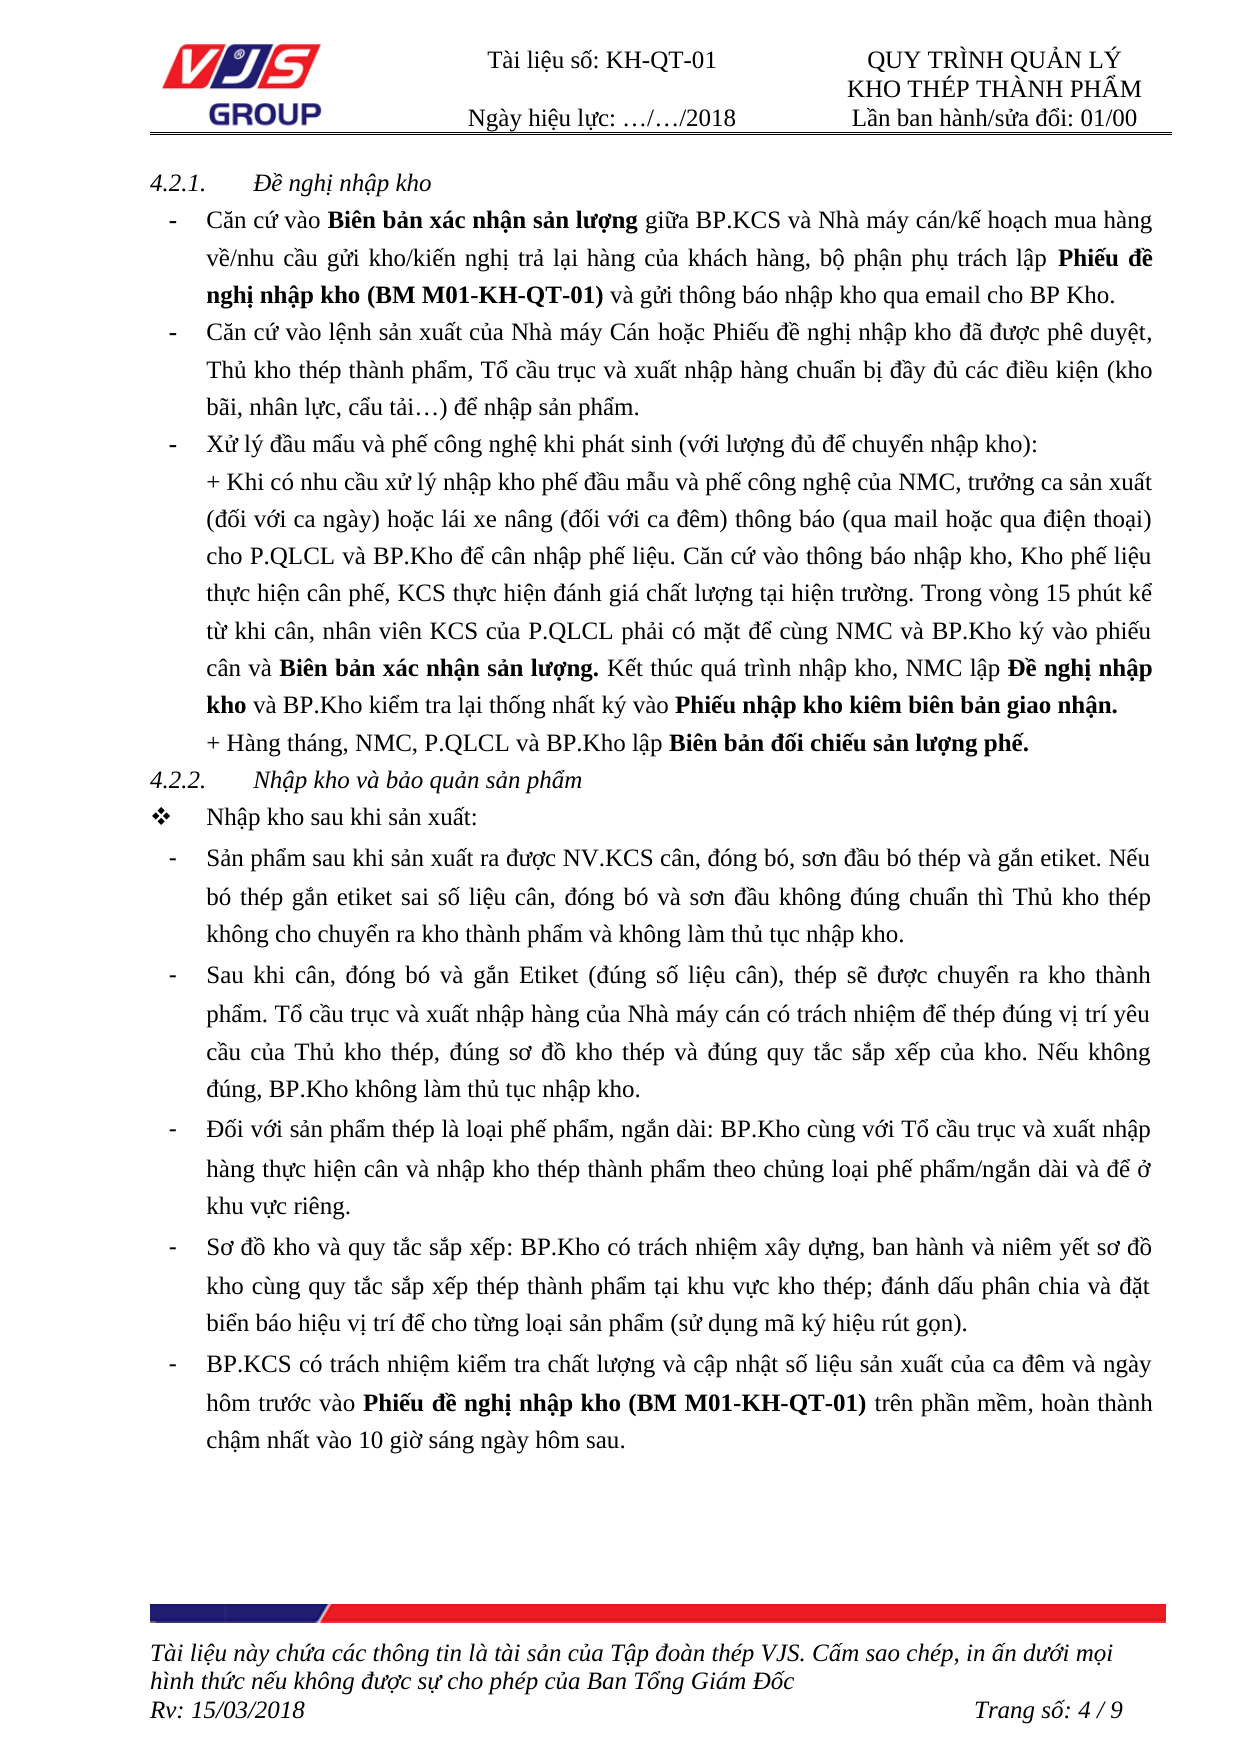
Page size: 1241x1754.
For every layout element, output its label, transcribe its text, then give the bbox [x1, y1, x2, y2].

list Căn cứ vào lệnh sản xuất của Nhà máy Cán hoặc Phiếu đề nghị nhập kho đã được phê duyệt, Thủ kho thép thành phẩm, Tổ cầu trục và xuất nhập hàng chuẩn bị đầy đủ các điều kiện (kho bãi, nhân lực, cẩu tải…) để nhập sản phẩm. [169, 317, 1153, 421]
list Sơ đồ kho và quy tắc sắp xếp: BP.Kho có trách nhiệm xây dựng, ban hành và niêm yết sơ đồ kho cùng quy tắc sắp xếp thép thành phẩm tại khu vực kho thép; đánh dấu phân chia và đặt biển báo hiệu vị trí để cho từng loại sản phẩm (sử dụng mã ký hiệu rút gọn). [169, 1228, 1153, 1337]
list Đề nghị nhập kho [150, 168, 1153, 197]
list Sau khi cân, đóng bó và gắn Etiket (đúng số liệu cân), thép sẽ được chuyển ra kho thành phẩm. Tổ cầu trục và xuất nhập hàng của Nhà máy cán có trách nhiệm để thép đúng vị trí yêu cầu của Thủ kho thép, đúng sơ đồ kho thép và đúng quy tắc sắp xếp của kho. Nếu không đúng, BP.Kho không làm thủ tục nhập kho. [169, 957, 1153, 1103]
list Sản phẩm sau khi sản xuất ra được NV.KCS cân, đóng bó, sơn đầu bó thép và gắn etiket. Nếu bó thép gắn etiket sai số liệu cân, đóng bó và sơn đầu không đúng chuẩn thì Thủ kho thép không cho chuyển ra kho thành phẩm và không làm thủ tục nhập kho. [169, 839, 1153, 948]
list BP.KCS có trách nhiệm kiểm tra chất lượng và cập nhật số liệu sản xuất của ca đêm và ngày hôm trước vào Phiếu đề nghị nhập kho (BM M01-KH-QT-01) trên phần mềm, hoàn thành chậm nhất vào 10 giờ sáng ngày hôm sau. [169, 1346, 1153, 1454]
picture [161, 41, 323, 132]
list Nhập kho và bảo quản sản phẩm [150, 765, 1153, 794]
list + Hàng tháng, NMC, P.QLCL và BP.Kho lập Biên bản đối chiếu sản lượng phế. [206, 728, 1153, 756]
list Xử lý đầu mẩu và phế công nghệ khi phát sinh (với lượng đủ để chuyển nhập kho): [169, 429, 1153, 458]
list + Khi có nhu cầu xử lý nhập kho phế đầu mẫu và phế công nghệ của NMC, trưởng ca sản xuất (đối với ca ngày) hoặc lái xe nâng (đối với ca đêm) thông báo (qua mail hoặc qua điện thoại) cho P.QLCL và BP.Kho để cân nhập phế liệu. Căn cứ vào thông báo nhập kho, Kho phế liệu thực hiện cân phế, KCS thực hiện đánh giá chất lượng tại hiện trường. Trong vòng 15 phút kể từ khi cân, nhân viên KCS của P.QLCL phải có mặt để cùng NMC và BP.Kho ký vào phiếu cân và Biên bản xác nhận sản lượng. Kết thúc quá trình nhập kho, NMC lập Đề nghị nhập kho và BP.Kho kiểm tra lại thống nhất ký vào Phiếu nhập kho kiêm biên bản giao nhận. [206, 467, 1153, 719]
list Nhập kho sau khi sản xuất: [150, 802, 1153, 831]
picture [150, 1604, 1166, 1623]
list Đối với sản phẩm thép là loại phế phẩm, ngắn dài: BP.Kho cùng với Tổ cầu trục và xuất nhập hàng thực hiện cân và nhập kho thép thành phẩm theo chủng loại phế phẩm/ngắn dài và để ở khu vực riêng. [169, 1111, 1153, 1220]
list Căn cứ vào Biên bản xác nhận sản lượng giữa BP.KCS và Nhà máy cán/kế hoạch mua hàng về/nhu cầu gửi kho/kiến nghị trả lại hàng của khách hàng, bộ phận phụ trách lập Phiếu đề nghị nhập kho (BM M01-KH-QT-01) và gửi thông báo nhập kho qua email cho BP Kho. [169, 206, 1153, 309]
